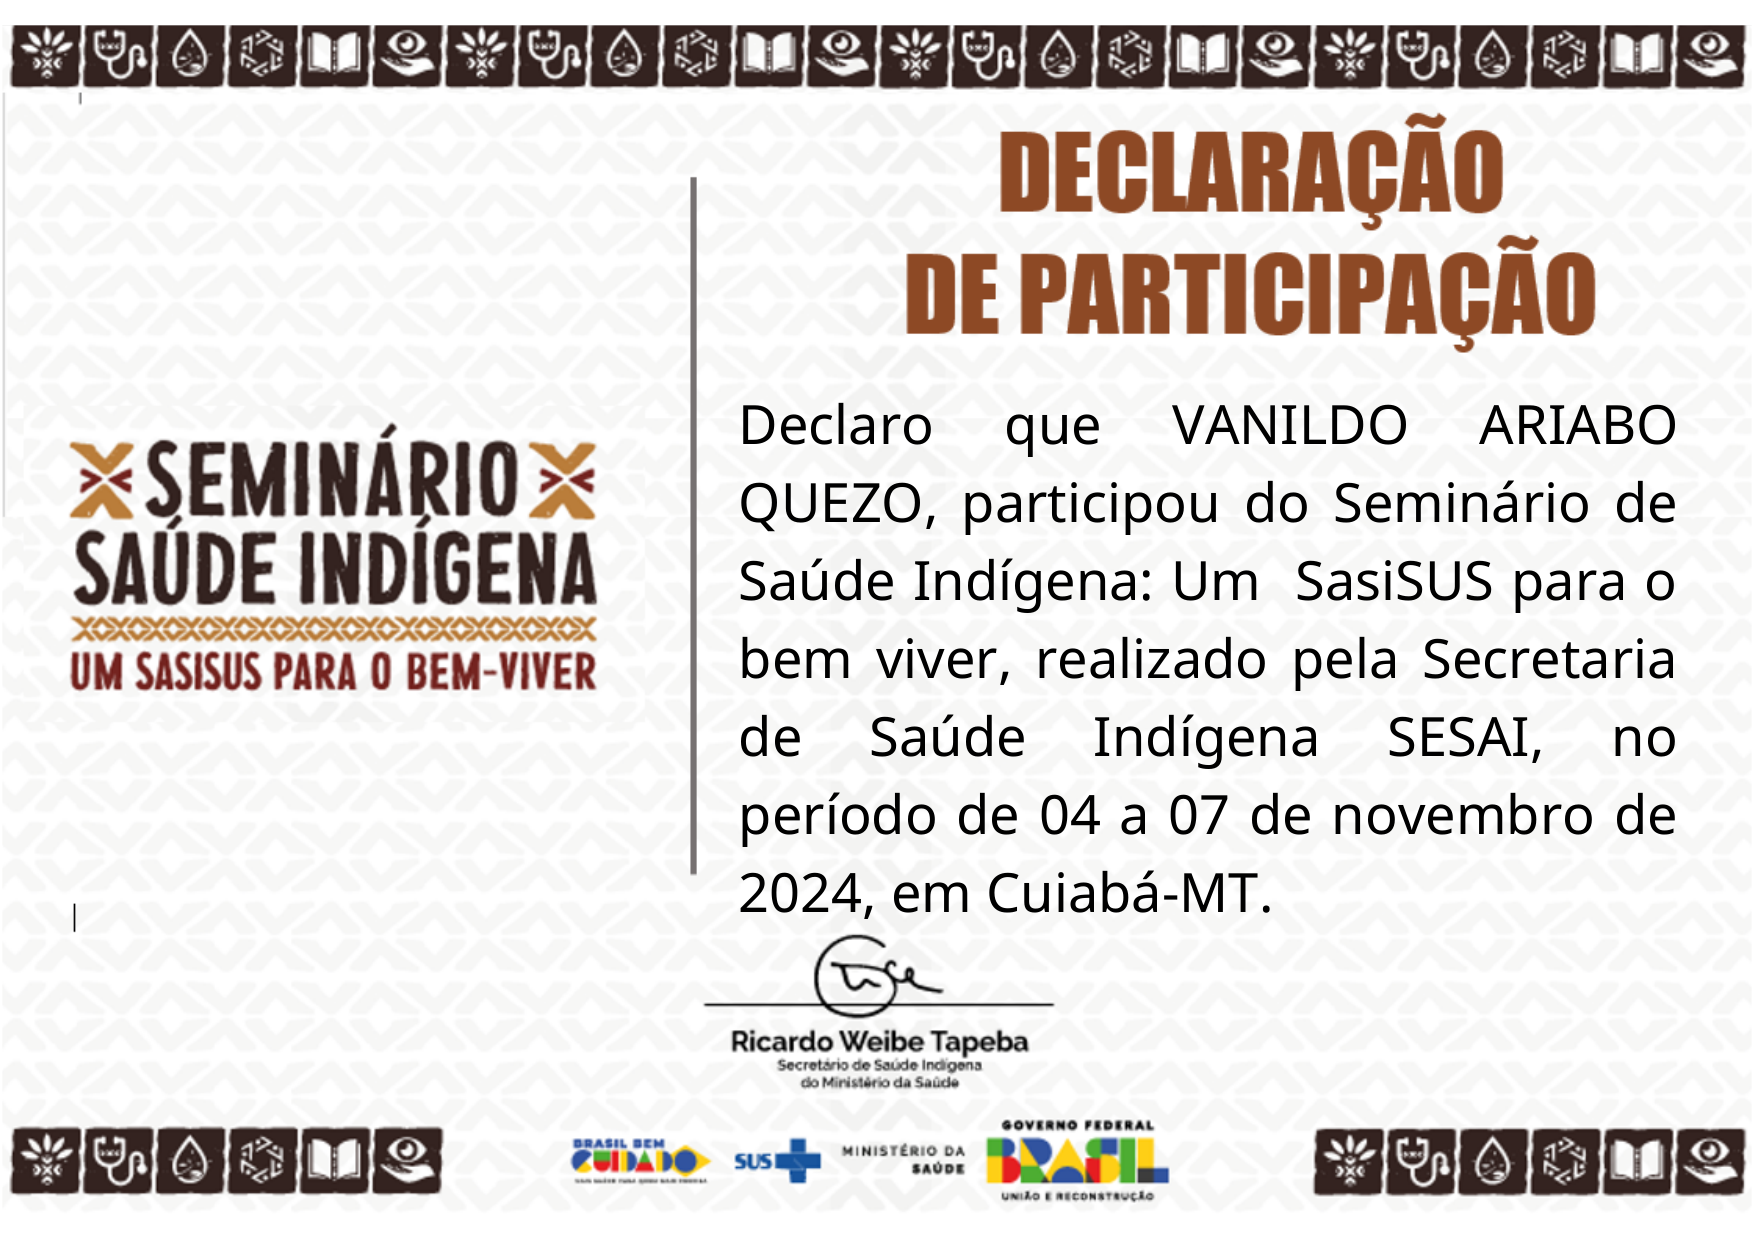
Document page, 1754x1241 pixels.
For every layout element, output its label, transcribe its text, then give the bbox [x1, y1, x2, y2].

picture [2, 25, 1752, 1214]
text Declaro que VANILDO ARIABO QUEZO, participou do Seminário de Saúde Indígena: Um SasiSUS para o bem viver, realizado pela Secretaria de Saúde Indígena SESAI, no período de 04 a 07 de novembro de 2024, em Cuiabá-MT. [739, 386, 1679, 929]
